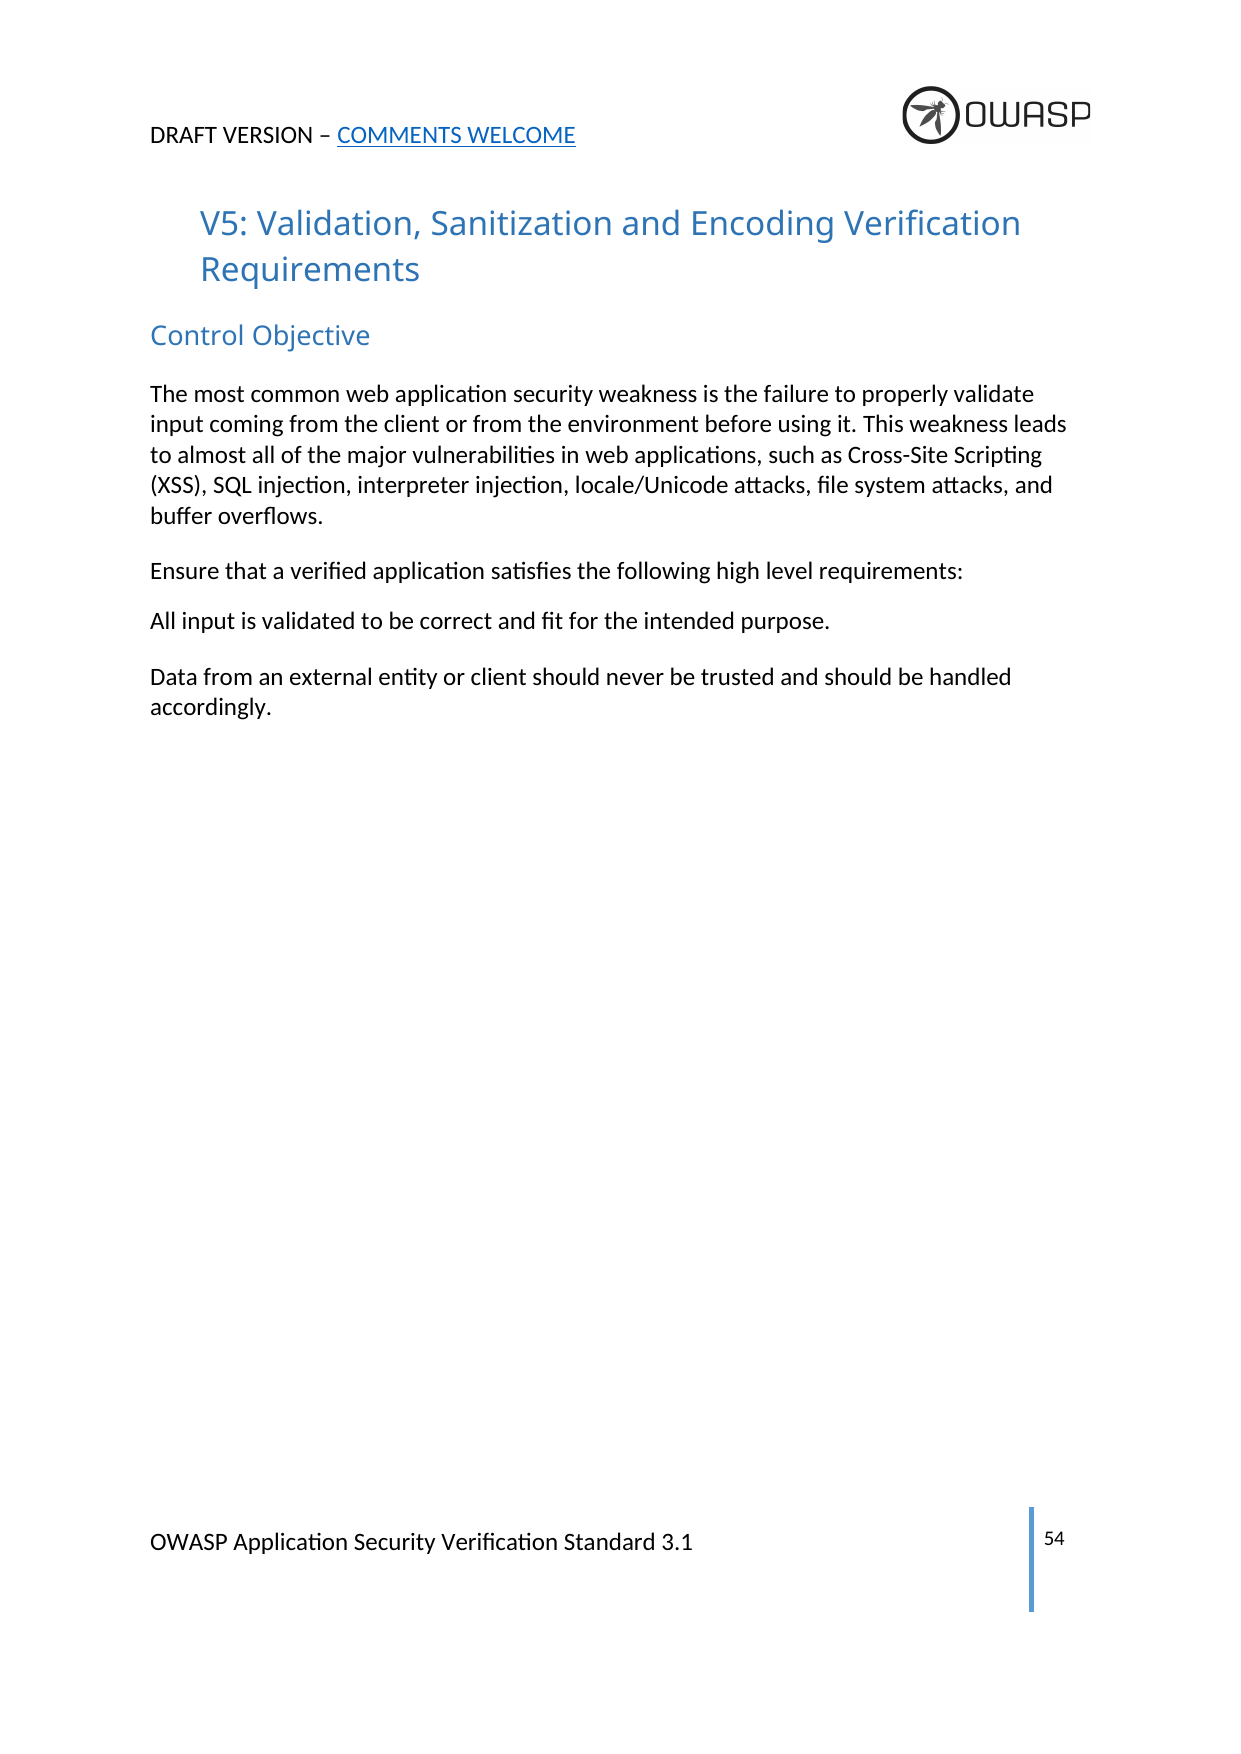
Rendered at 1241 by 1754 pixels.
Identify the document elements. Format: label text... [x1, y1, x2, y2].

subtitle V5: Validation, Sanitization and Encoding Verification Requirements [150, 200, 1090, 291]
picture [902, 86, 1091, 144]
subtitle Control Objective [150, 316, 1090, 353]
text Ensure that a verified application satisfies the following high level requirements: [150, 556, 1090, 586]
